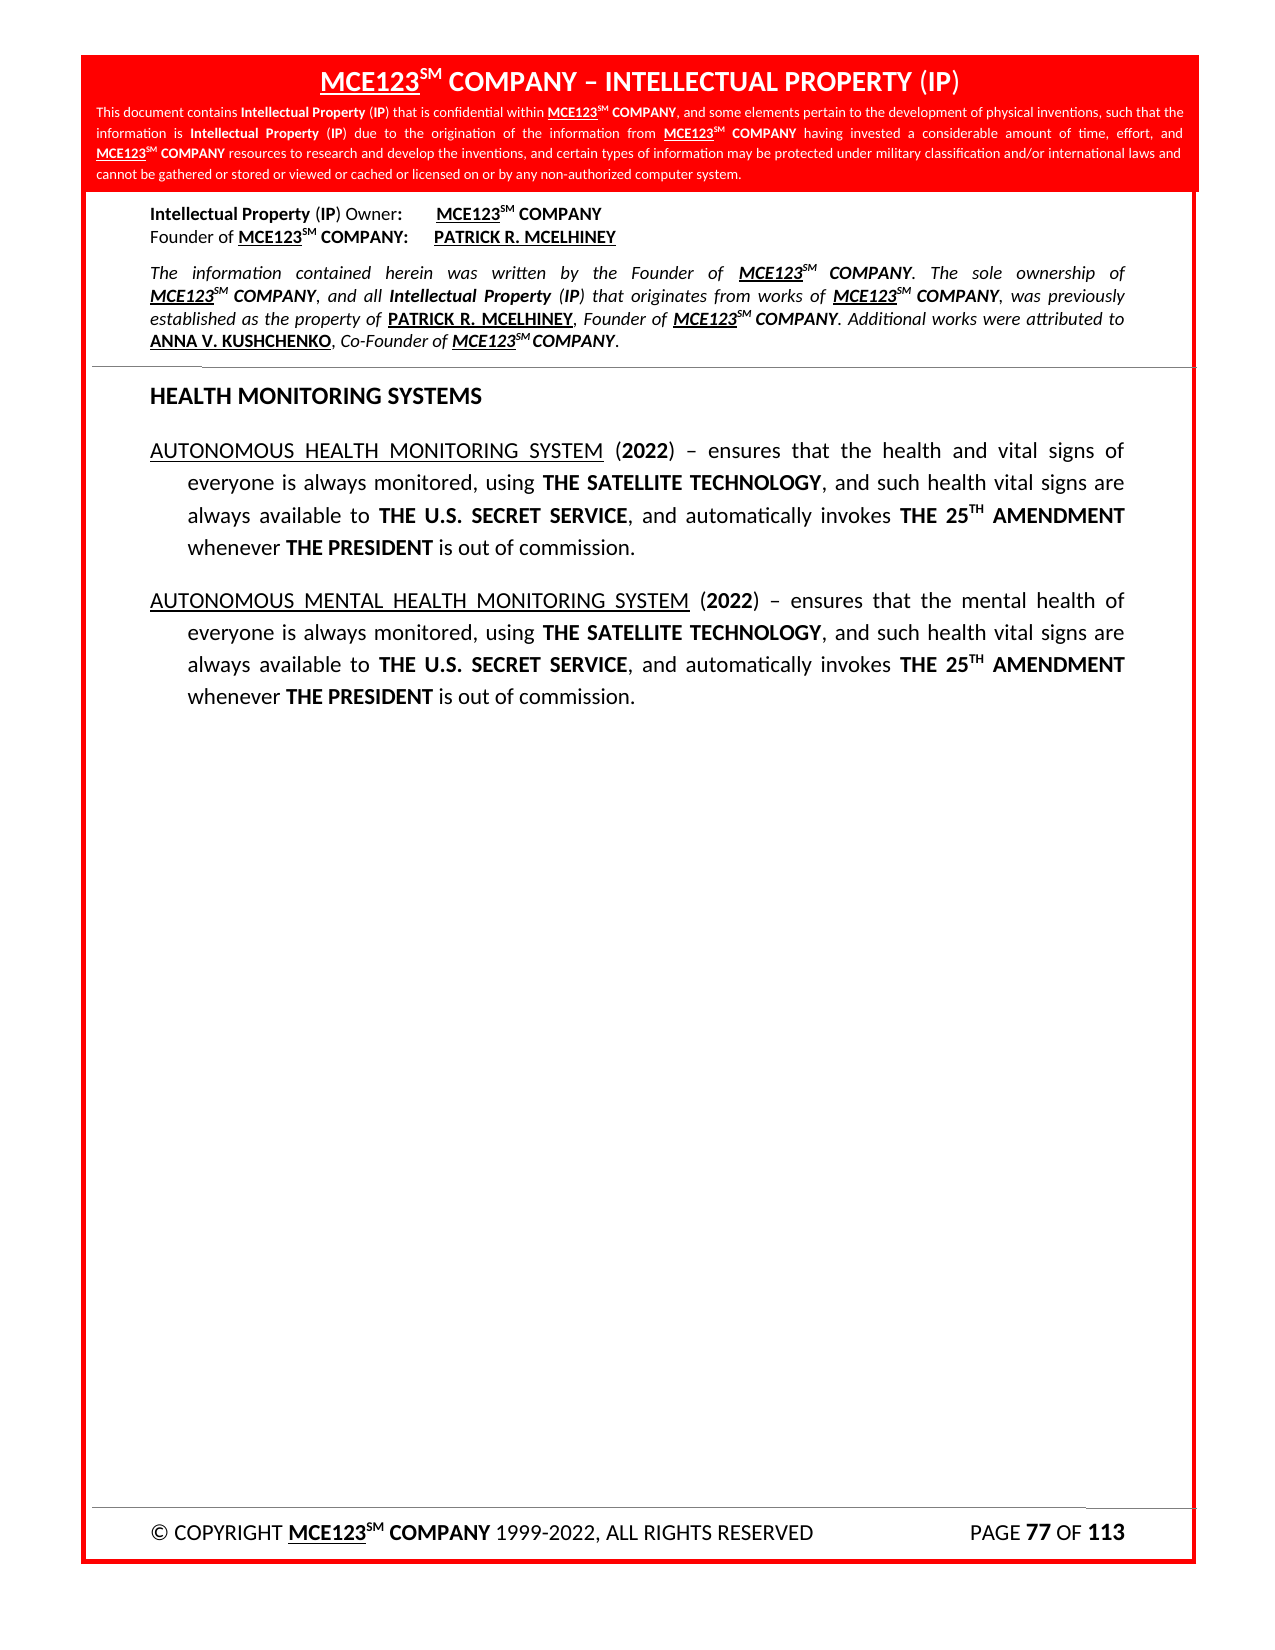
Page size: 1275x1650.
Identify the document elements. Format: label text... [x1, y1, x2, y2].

text HEALTH MONITORING SYSTEMS [150, 381, 1125, 411]
text AUTONOMOUS MENTAL HEALTH MONITORING SYSTEM (2022) – ensures that the mental health of everyone is always monitored, using THE SATELLITE TECHNOLOGY, and such health vital signs are always available to THE U.S. SECRET SERVICE, and automatically invokes THE 25TH AMENDMENT whenever THE PRESIDENT is out of commission. [150, 586, 1125, 711]
text AUTONOMOUS HEALTH MONITORING SYSTEM (2022) – ensures that the health and vital signs of everyone is always monitored, using THE SATELLITE TECHNOLOGY, and such health vital signs are always available to THE U.S. SECRET SERVICE, and automatically invokes THE 25TH AMENDMENT whenever THE PRESIDENT is out of commission. [150, 436, 1125, 561]
